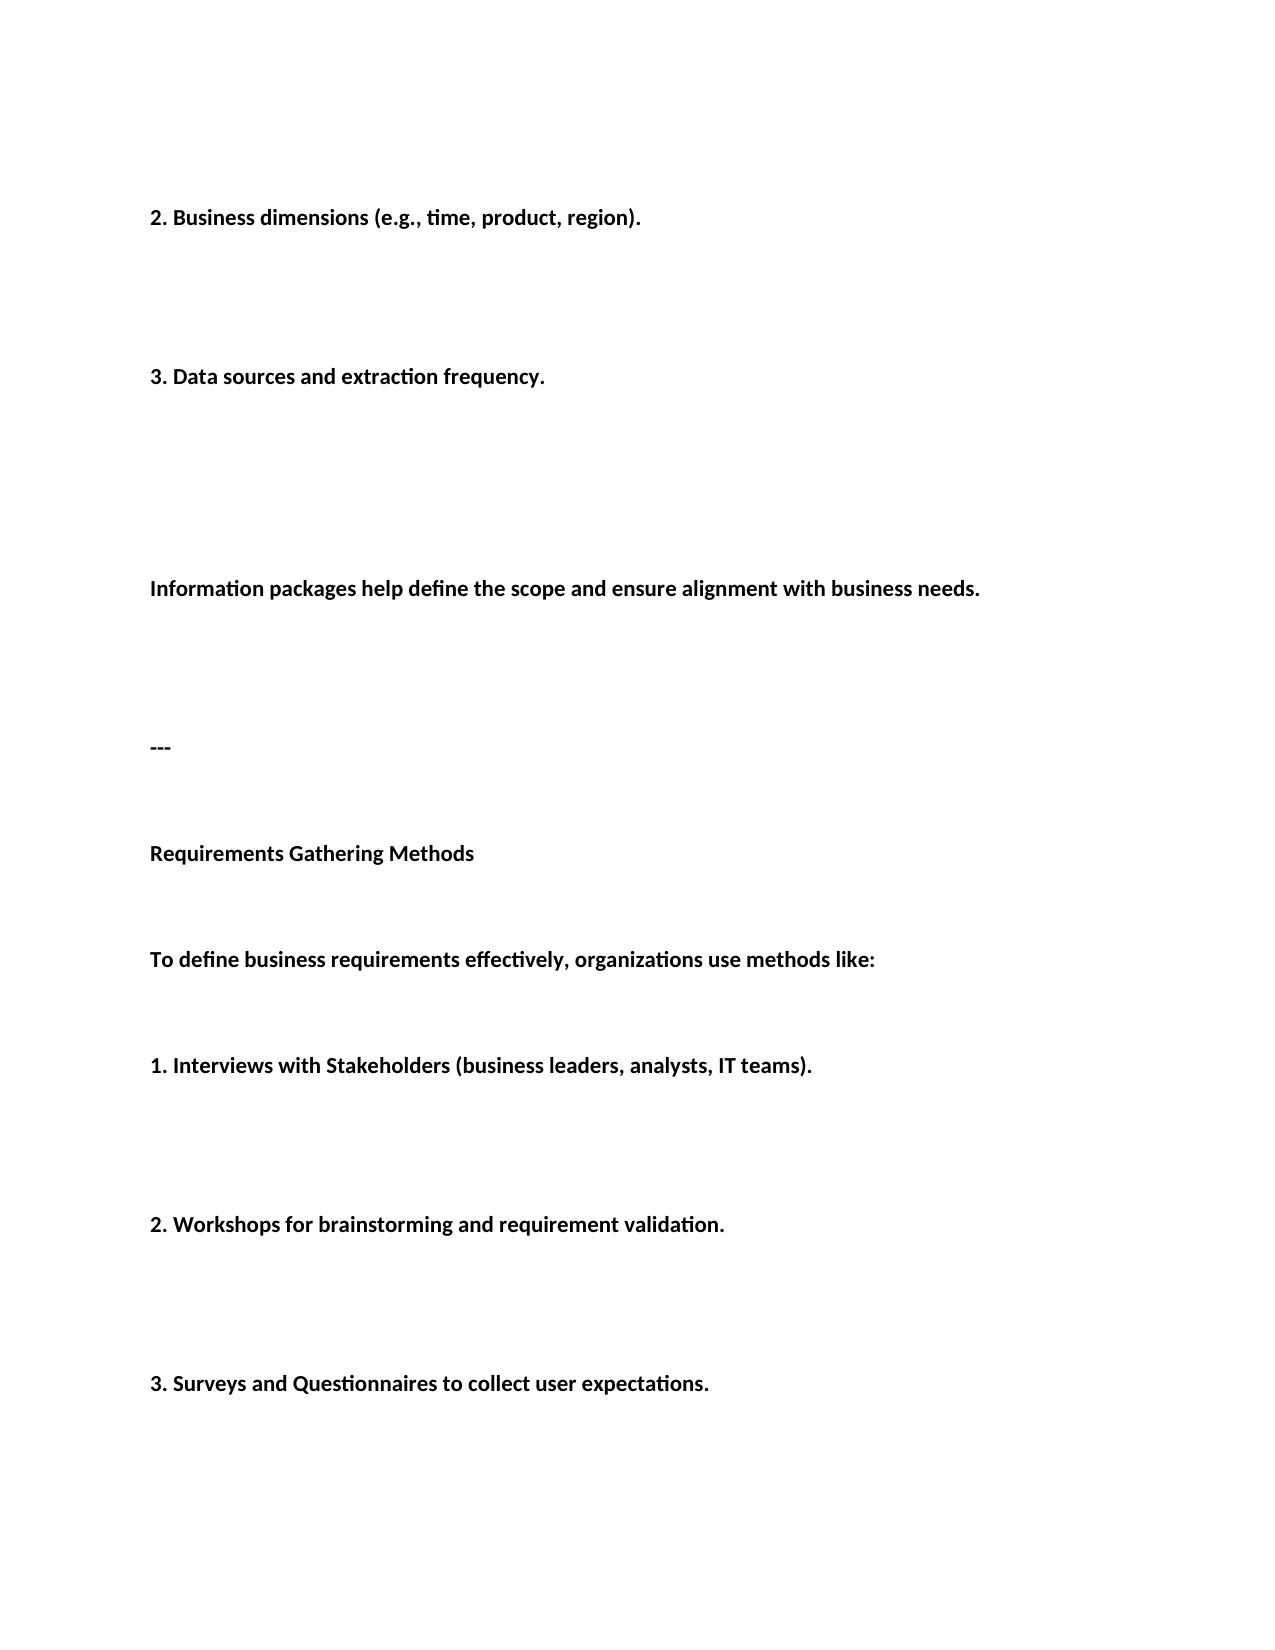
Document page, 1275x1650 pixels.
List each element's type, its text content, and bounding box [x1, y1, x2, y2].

text 2. Workshops for brainstorming and requirement validation. [150, 1210, 1125, 1238]
text 2. Business dimensions (e.g., time, product, region). [150, 203, 1125, 231]
text --- [150, 733, 1125, 761]
text Information packages help define the scope and ensure alignment with business needs. [150, 574, 1125, 602]
text Requirements Gathering Methods [150, 839, 1125, 867]
text To define business requirements effectively, organizations use methods like: [150, 945, 1125, 973]
text 3. Data sources and extraction frequency. [150, 362, 1125, 390]
text 3. Surveys and Questionnaires to collect user expectations. [150, 1369, 1125, 1397]
text 1. Interviews with Stakeholders (business leaders, analysts, IT teams). [150, 1051, 1125, 1079]
